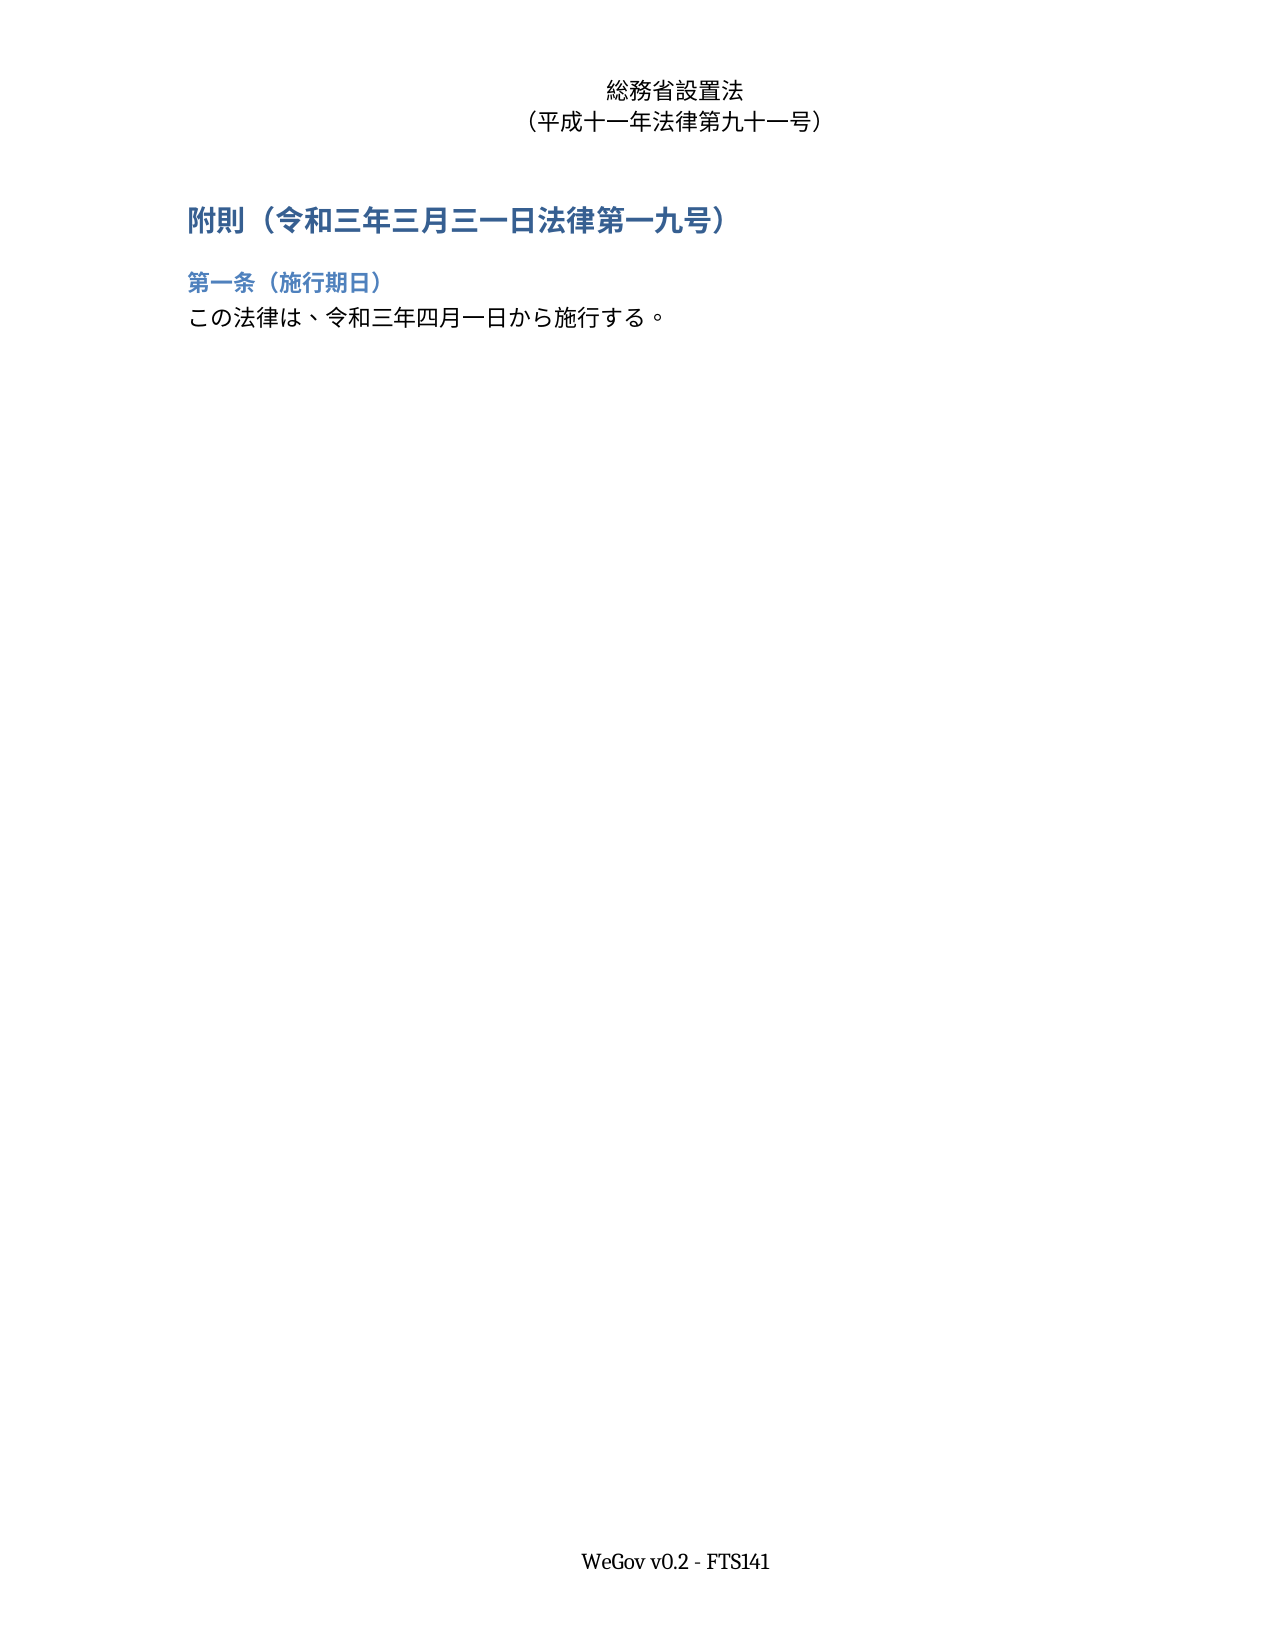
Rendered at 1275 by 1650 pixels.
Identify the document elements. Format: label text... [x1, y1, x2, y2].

text この法律は、令和三年四月一日から施行する。 [187, 302, 1087, 334]
subtitle 附則（令和三年三月三一日法律第一九号） [187, 200, 1087, 240]
subtitle 第一条（施行期日） [187, 266, 1087, 298]
